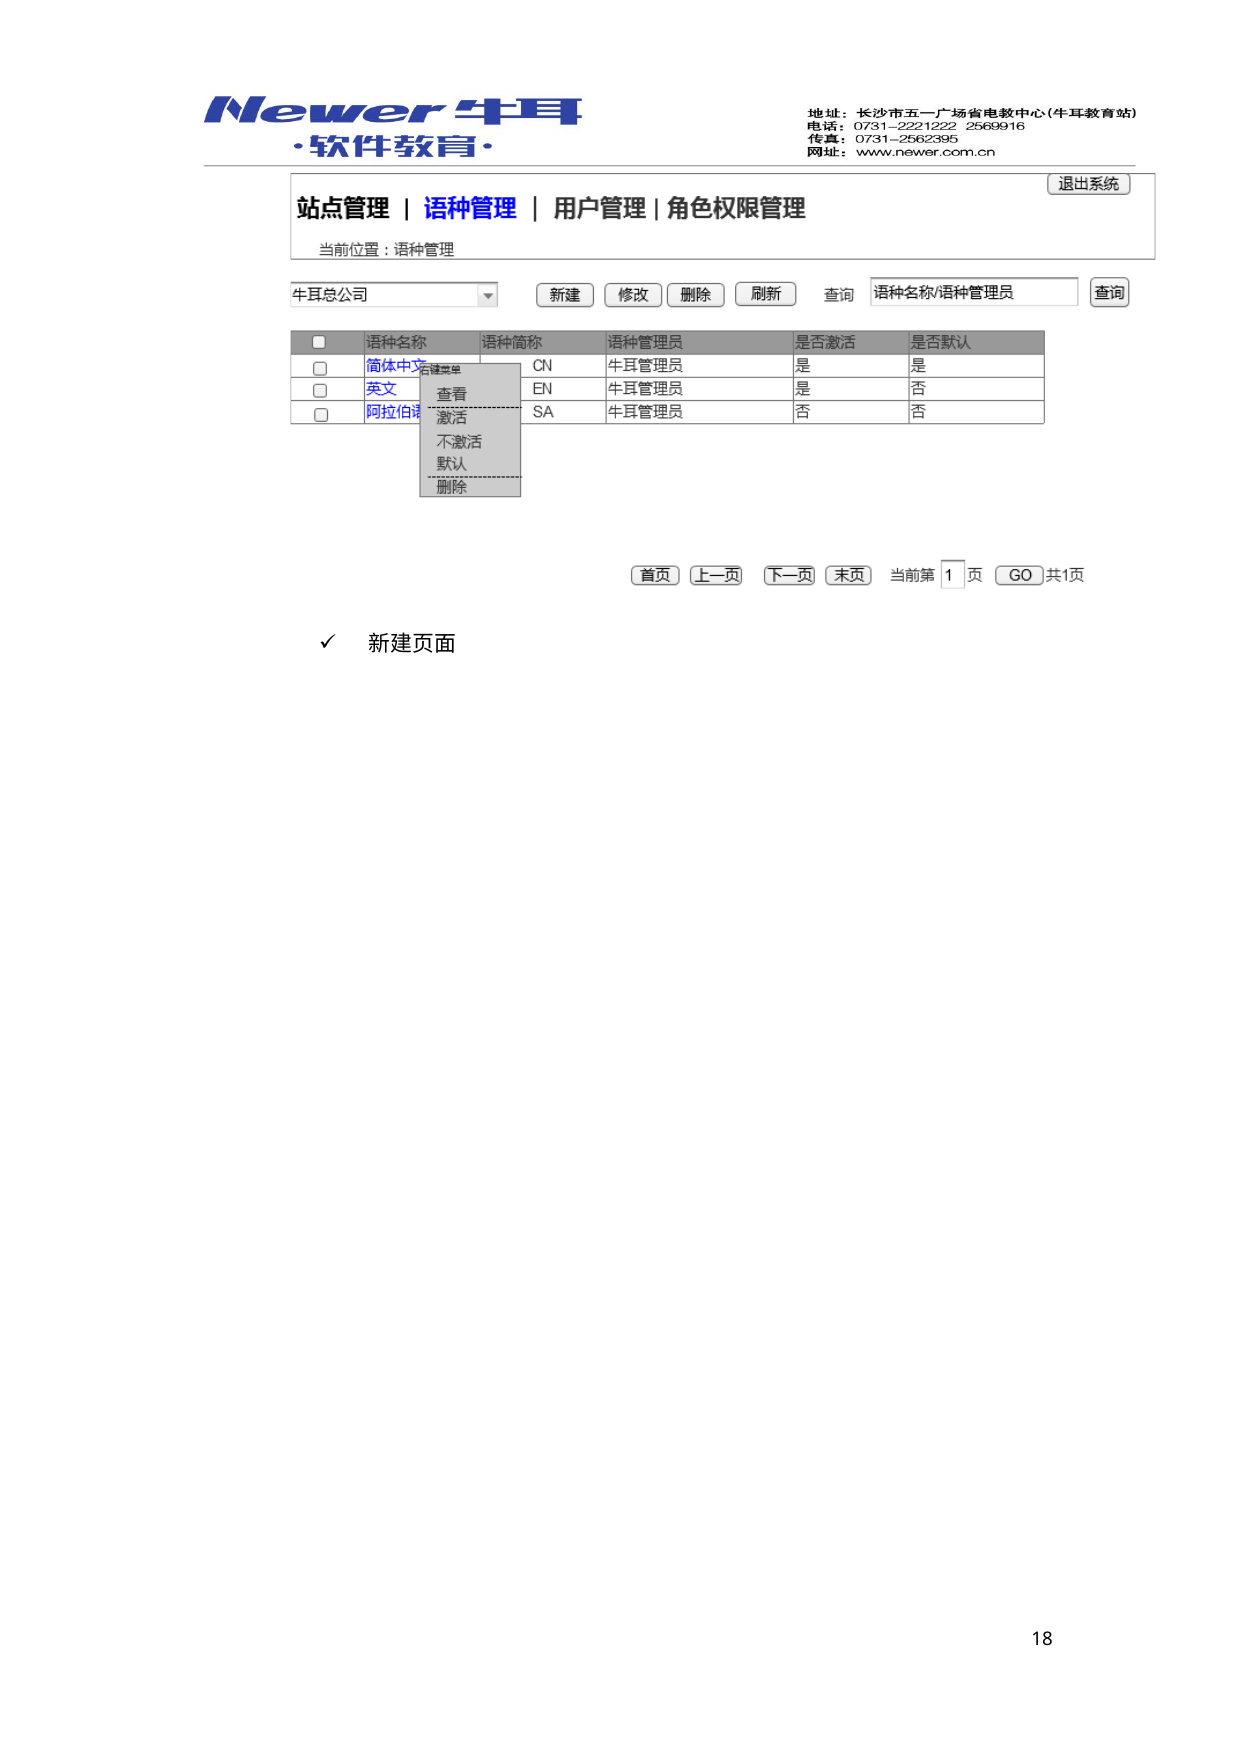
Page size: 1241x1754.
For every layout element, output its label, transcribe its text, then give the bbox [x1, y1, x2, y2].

picture [290, 173, 1156, 590]
list 新建页面 [319, 625, 1053, 658]
picture [187, 88, 1152, 167]
